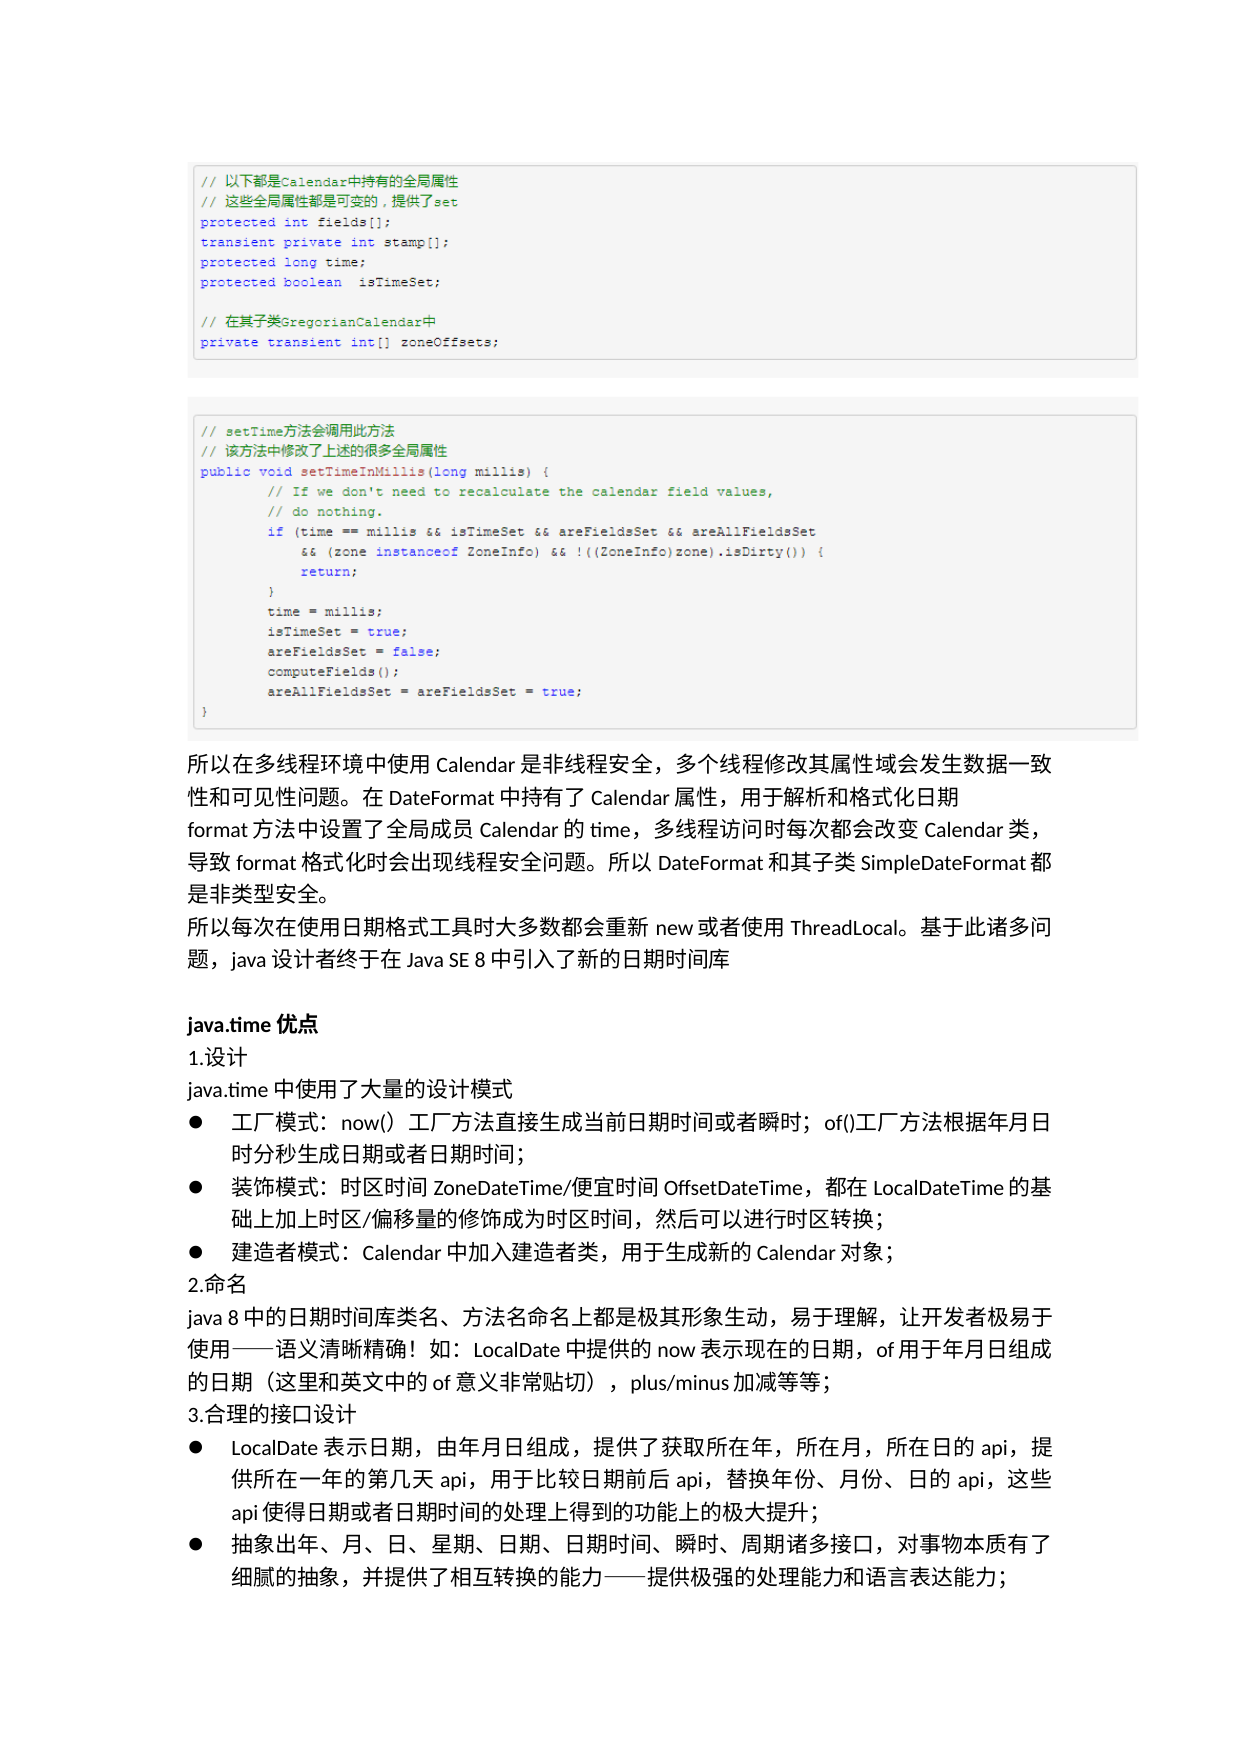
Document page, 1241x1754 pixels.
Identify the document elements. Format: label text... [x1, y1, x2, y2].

list 装饰模式：时区时间ZoneDateTime/便宜时间OffsetDateTime，都在LocalDateTime的基础上加上时区/偏移量的修饰成为时区时间，然后可以进行时区转换； [187, 1169, 1053, 1234]
text format方法中设置了全局成员Calendar的time，多线程访问时每次都会改变Calendar类，导致format格式化时会出现线程安全问题。所以DateFormat和其子类SimpleDateFormat都是非类型安全。 [187, 812, 1053, 909]
text 2.命名 [187, 1267, 1053, 1299]
list LocalDate表示日期，由年月日组成，提供了获取所在年，所在月，所在日的api，提供所在一年的第几天api，用于比较日期前后api，替换年份、月份、日的api，这些api使得日期或者日期时间的处理上得到的功能上的极大提升； [187, 1429, 1053, 1527]
text java 8中的日期时间库类名、方法名命名上都是极其形象生动，易于理解，让开发者极易于使用——语义清晰精确！如：LocalDate中提供的now表示现在的日期，of用于年月日组成的日期（这里和英文中的of意义非常贴切），plus/minus加减等等； [187, 1299, 1053, 1397]
list 建造者模式：Calendar中加入建造者类，用于生成新的Calendar对象； [187, 1234, 1053, 1267]
text java.time优点 [187, 1007, 1053, 1039]
picture [187, 162, 1139, 741]
text 3.合理的接口设计 [187, 1397, 1053, 1429]
list 工厂模式：now(）工厂方法直接生成当前日期时间或者瞬时；of()工厂方法根据年月日时分秒生成日期或者日期时间； [187, 1104, 1053, 1169]
text java.time中使用了大量的设计模式 [187, 1072, 1053, 1104]
text 所以在多线程环境中使用Calendar是非线程安全，多个线程修改其属性域会发生数据一致性和可见性问题。在DateFormat中持有了Calendar属性，用于解析和格式化日期 [187, 747, 1053, 812]
text 所以每次在使用日期格式工具时大多数都会重新new或者使用ThreadLocal。基于此诸多问题，java设计者终于在Java SE 8中引入了新的日期时间库 [187, 909, 1053, 974]
text 1.设计 [187, 1039, 1053, 1072]
list 抽象出年、月、日、星期、日期、日期时间、瞬时、周期诸多接口，对事物本质有了细腻的抽象，并提供了相互转换的能力——提供极强的处理能力和语言表达能力； [187, 1527, 1053, 1592]
